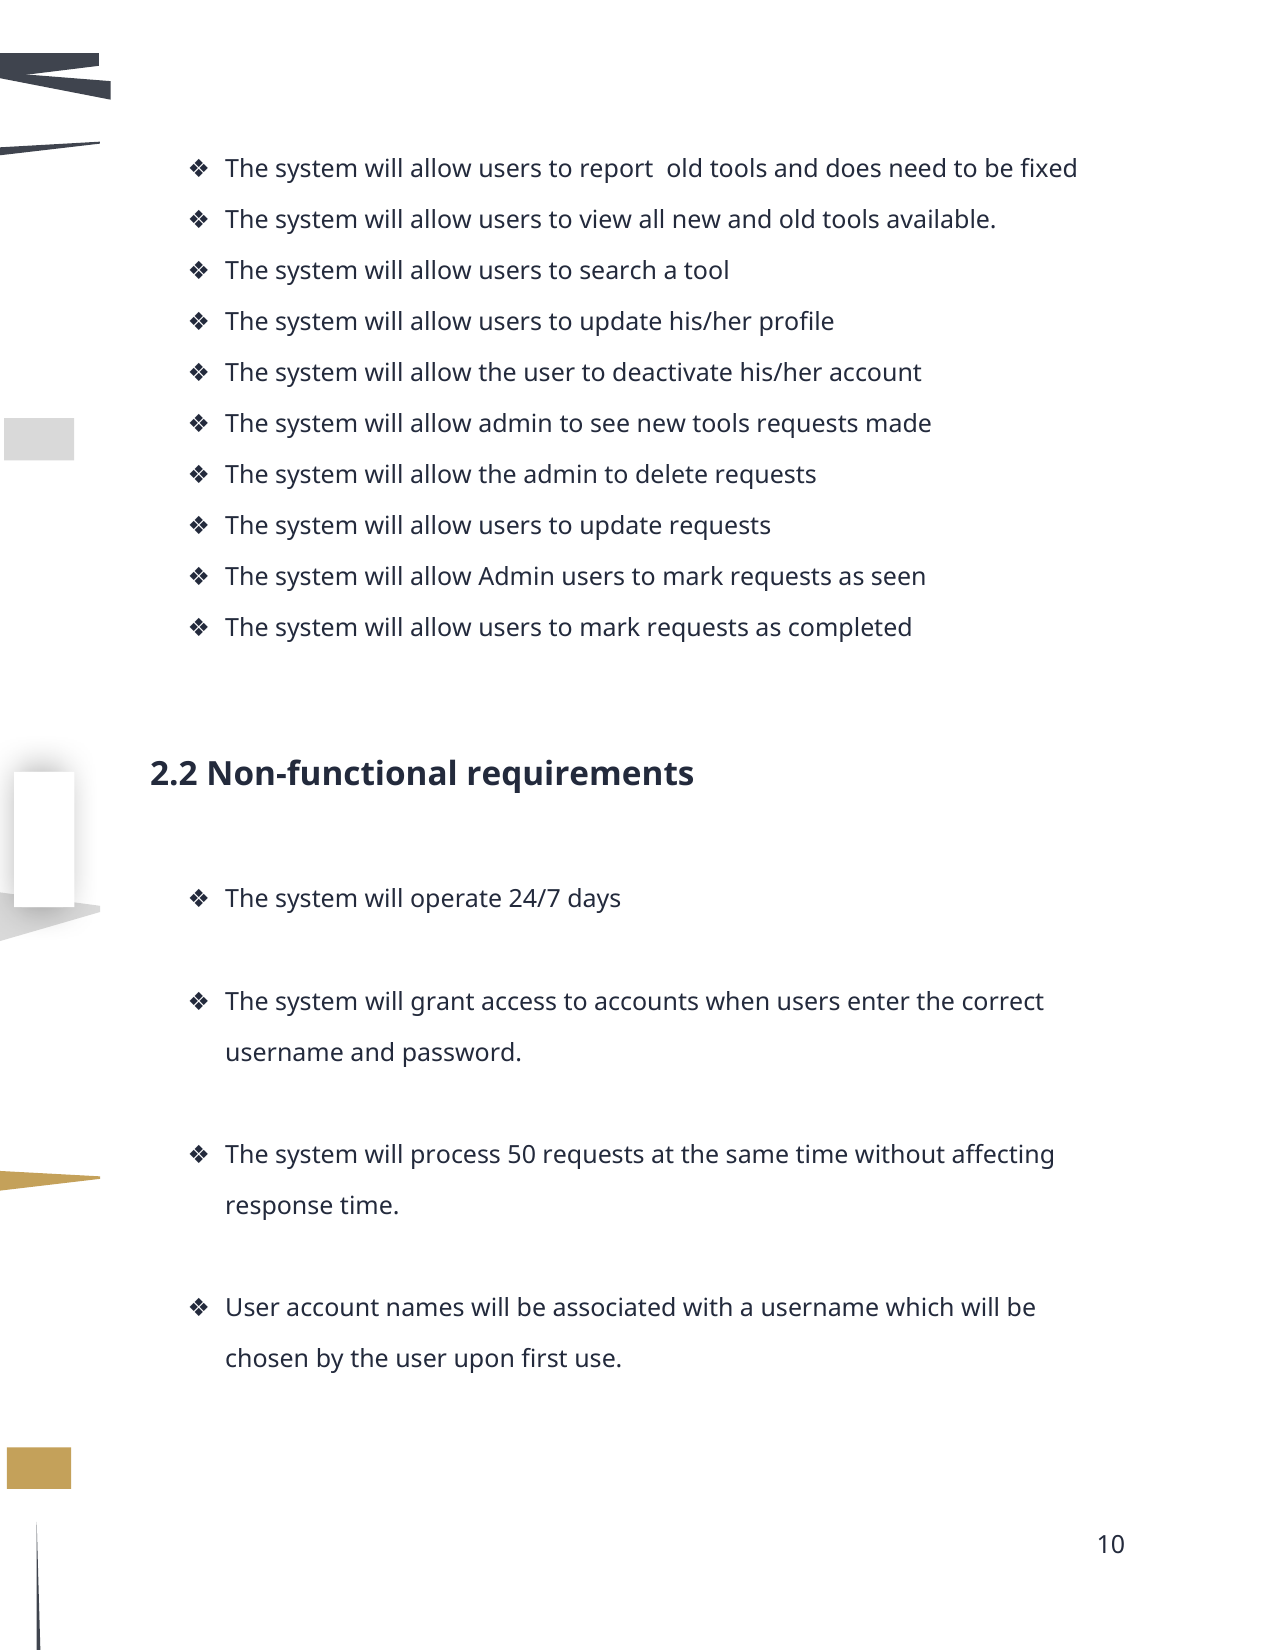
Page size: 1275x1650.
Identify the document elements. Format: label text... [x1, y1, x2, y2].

list The system will allow users to mark requests as completed [187, 610, 1125, 644]
list The system will allow users to report old tools and does need to be fixed [187, 150, 1125, 184]
list The system will allow admin to see new tools requests made [187, 406, 1125, 440]
list The system will process 50 requests at the same time without affecting response time. [187, 1136, 1125, 1221]
list The system will allow the user to deactivate his/her account [187, 354, 1125, 389]
list The system will allow Admin users to mark requests as seen [187, 559, 1125, 593]
list The system will allow users to view all new and old tools available. [187, 201, 1125, 236]
list The system will allow users to search a tool [187, 252, 1125, 287]
list The system will grant access to accounts when users enter the correct username and password. [187, 983, 1125, 1068]
list User account names will be associated with a username which will be chosen by the user upon first use. [187, 1289, 1125, 1374]
list The system will operate 24/7 days [187, 881, 1125, 915]
list The system will allow users to update his/her profile [187, 303, 1125, 338]
subtitle 2.2 Non-functional requirements [150, 749, 1125, 795]
list The system will allow users to update requests [187, 508, 1125, 542]
list The system will allow the admin to delete requests [187, 457, 1125, 491]
